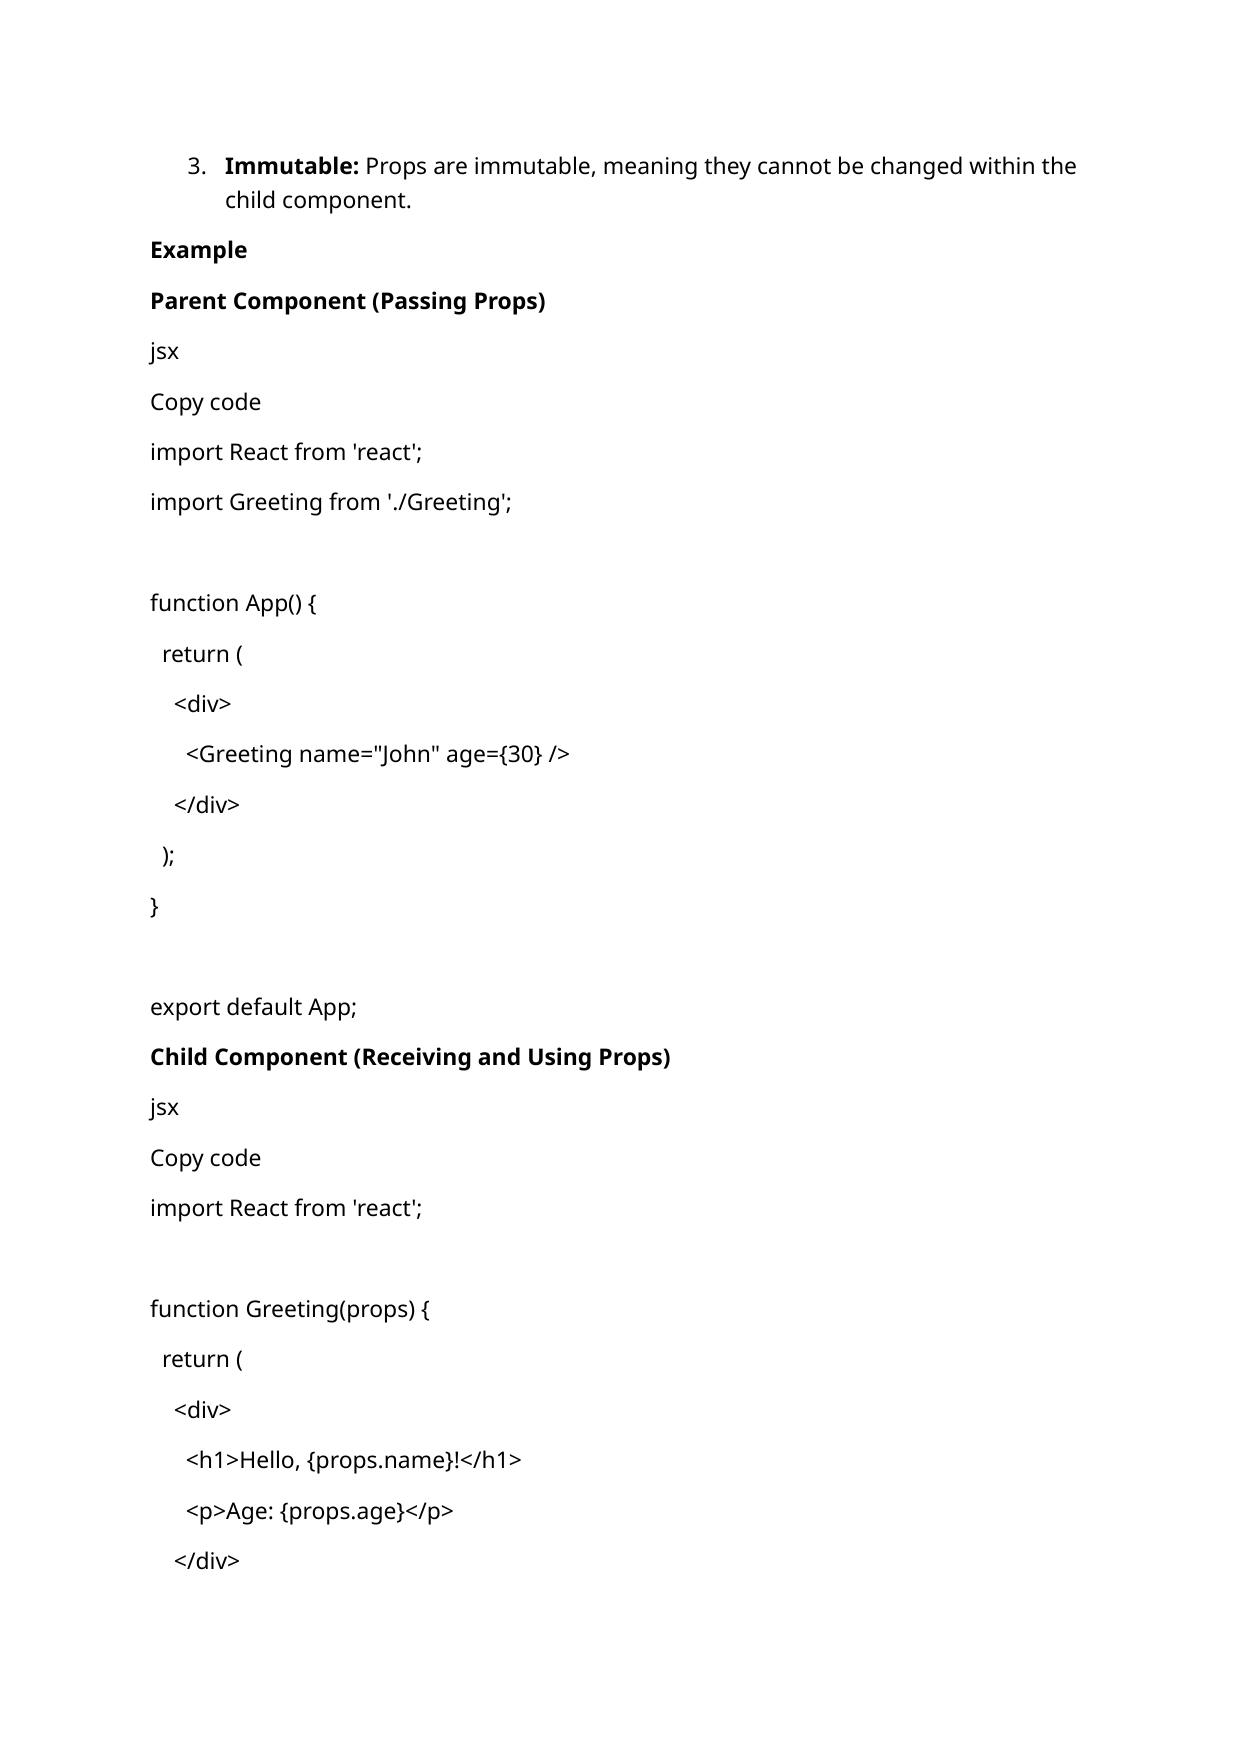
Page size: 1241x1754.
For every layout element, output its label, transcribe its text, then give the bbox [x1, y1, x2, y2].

text import React from 'react'; [150, 1192, 1090, 1223]
text export default App; [150, 990, 1090, 1022]
text <Greeting name="John" age={30} /> [150, 738, 1090, 769]
text } [150, 889, 1090, 921]
text </div> [150, 789, 1090, 820]
text import React from 'react'; [150, 436, 1090, 467]
text return ( [150, 1343, 1090, 1374]
text function Greeting(props) { [150, 1293, 1090, 1324]
text Parent Component (Passing Props) [150, 284, 1090, 316]
text Example [150, 234, 1090, 265]
text <div> [150, 688, 1090, 719]
text function App() { [150, 587, 1090, 618]
list Immutable: Props are immutable, meaning they cannot be changed within the child component. [187, 150, 1090, 215]
text Copy code [150, 1142, 1090, 1173]
text </div> [150, 1545, 1090, 1576]
text Copy code [150, 385, 1090, 417]
text import Greeting from './Greeting'; [150, 486, 1090, 517]
text jsx [150, 1091, 1090, 1122]
text <p>Age: {props.age}</p> [150, 1494, 1090, 1526]
text return ( [150, 637, 1090, 669]
text <h1>Hello, {props.name}!</h1> [150, 1444, 1090, 1475]
text ); [150, 839, 1090, 870]
text Child Component (Receiving and Using Props) [150, 1041, 1090, 1072]
text <div> [150, 1394, 1090, 1425]
text jsx [150, 335, 1090, 366]
